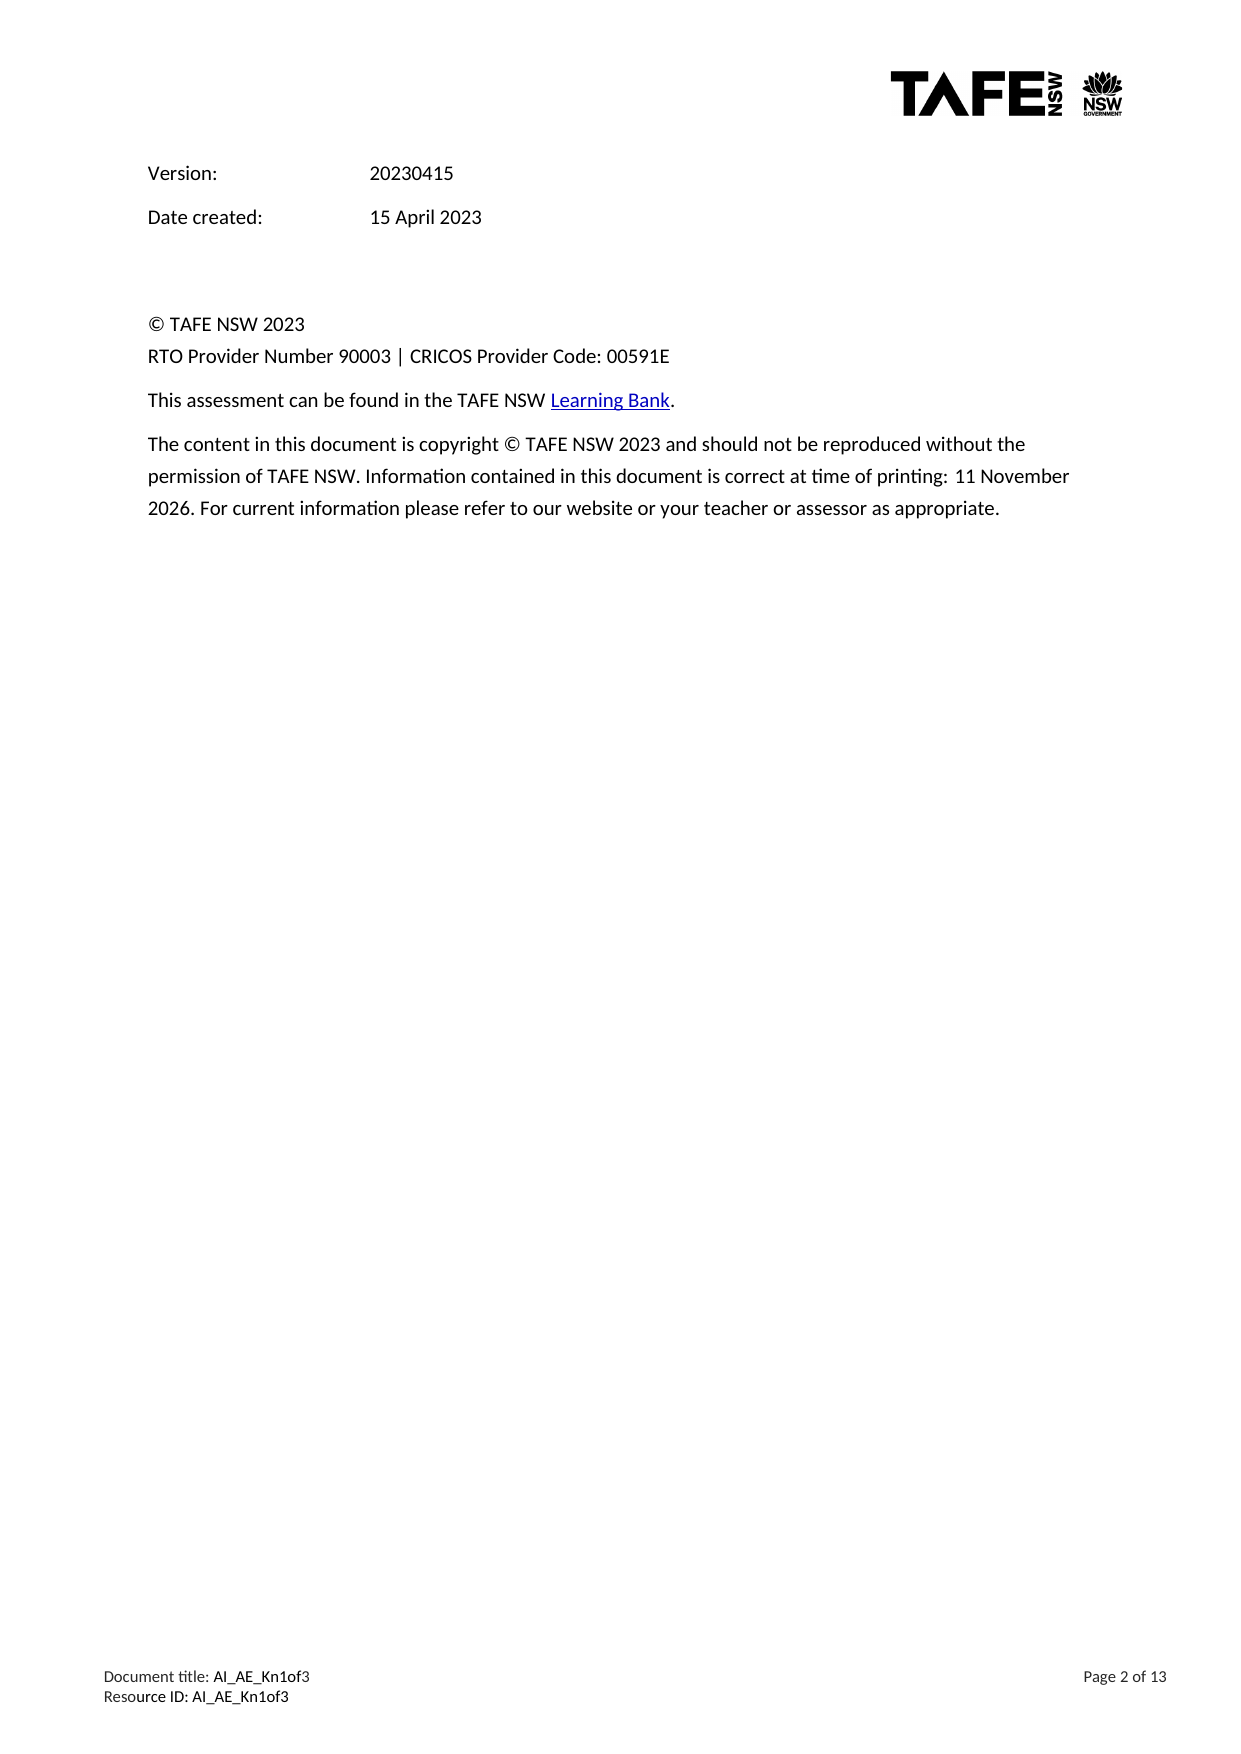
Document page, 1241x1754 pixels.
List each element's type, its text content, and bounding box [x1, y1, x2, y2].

text The content in this document is copyright © TAFE NSW 2023 and should not be reproduced without the permission of TAFE NSW. Information contained in this document is correct at time of printing: 26 April 2023. For current information please refer to our website or your teacher or assessor as appropriate. [148, 432, 1092, 521]
text Date created: 15 April 2023 [148, 204, 1092, 230]
text This assessment can be found in the TAFE NSW Learning Bank. [148, 387, 1092, 413]
text © TAFE NSW 2023 RTO Provider Number 90003 | CRICOS Provider Code: 00591E [148, 311, 1092, 368]
text Version: 20230415 [148, 160, 1092, 186]
picture [890, 71, 1123, 116]
